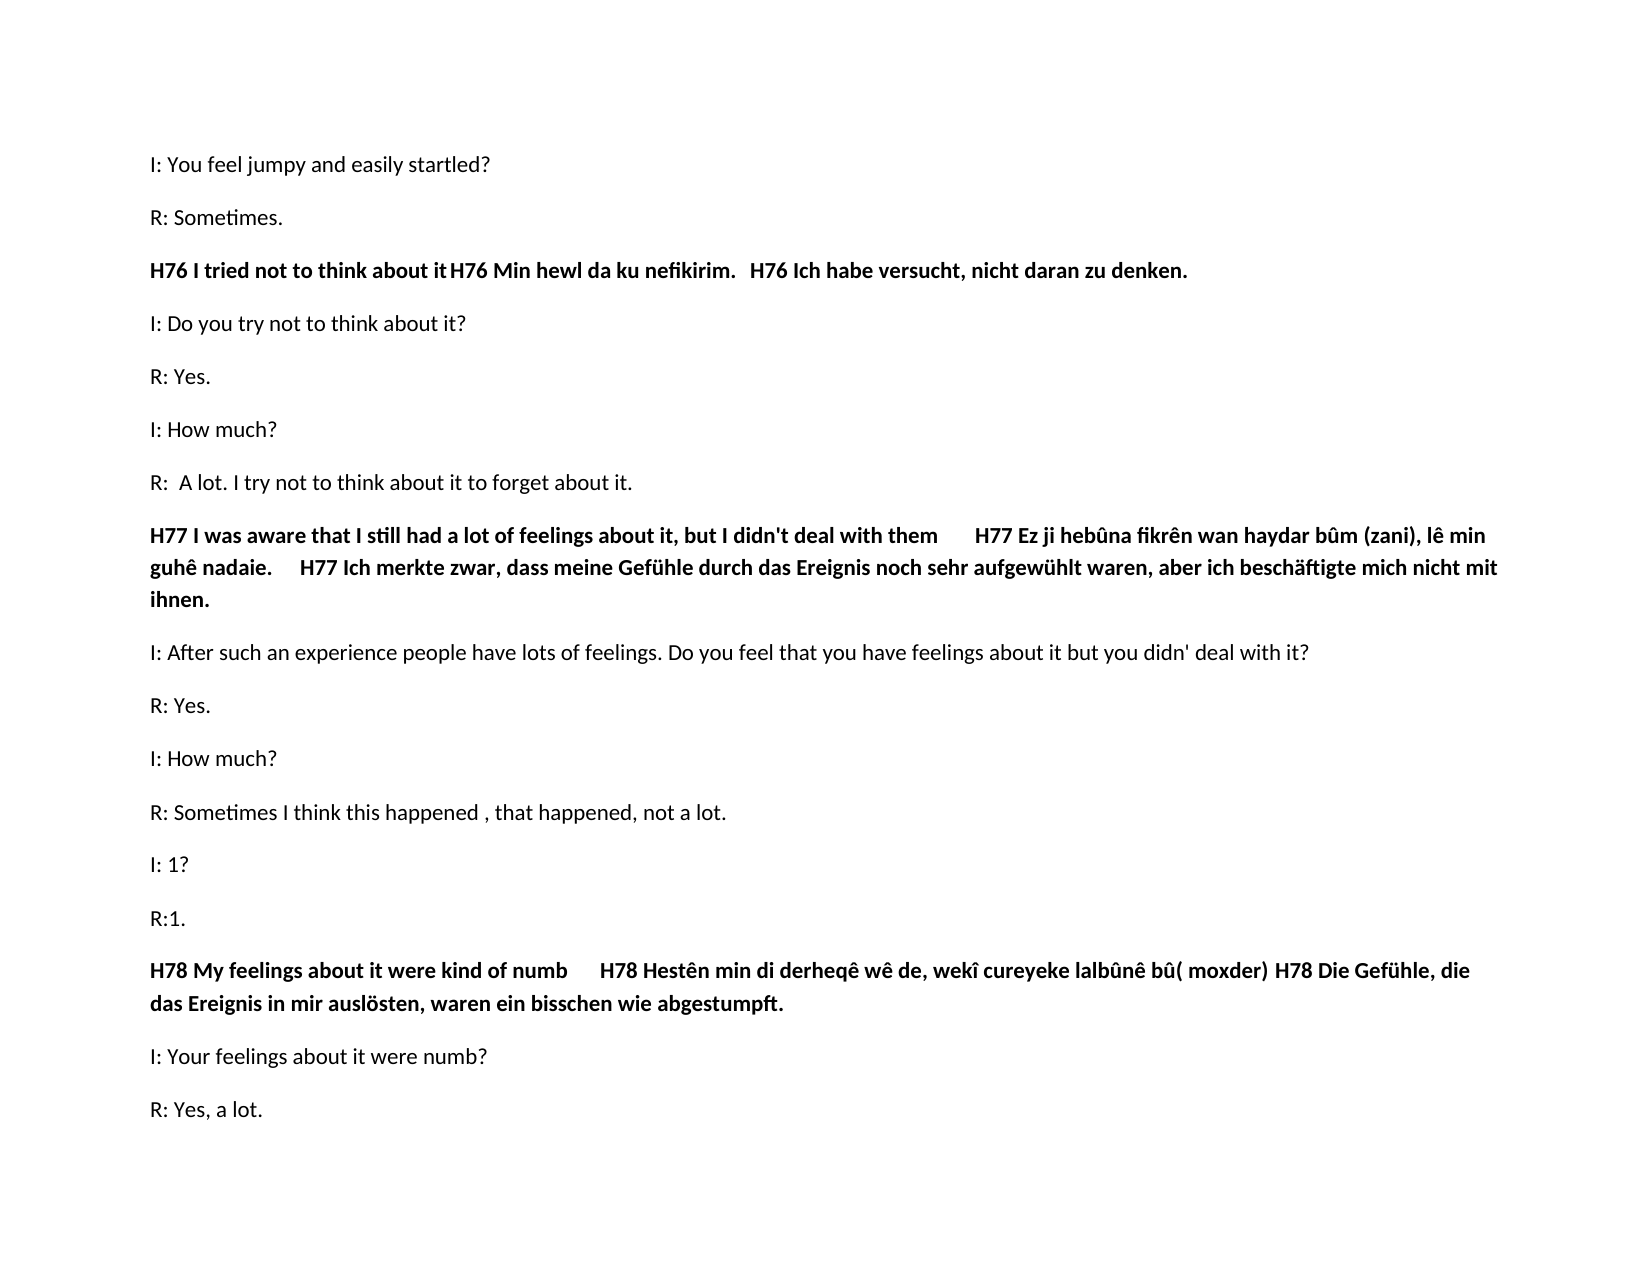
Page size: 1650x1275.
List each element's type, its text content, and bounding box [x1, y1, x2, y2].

text I: You feel jumpy and easily startled? [150, 150, 1500, 178]
text R: Yes, a lot. [150, 1095, 1500, 1123]
text R: Yes. [150, 692, 1500, 719]
text R:1. [150, 904, 1500, 932]
text H78 My feelings about it were kind of numb H78 Hestên min di derheqê wê de, wekî cureyeke lalbûnê bû( moxder) H78 Die Gefühle, die das Ereignis in mir auslösten, waren ein bisschen wie abgestumpft. [150, 957, 1500, 1017]
text I: Do you try not to think about it? [150, 309, 1500, 337]
text I: Your feelings about it were numb? [150, 1042, 1500, 1070]
text I: How much? [150, 744, 1500, 773]
text R: Yes. [150, 362, 1500, 390]
text I: After such an experience people have lots of feelings. Do you feel that you have feelings about it but you didn' deal with it? [150, 638, 1500, 667]
text R: Sometimes I think this happened , that happened, not a lot. [150, 798, 1500, 826]
text I: 1? [150, 851, 1500, 879]
text H76 I tried not to think about it H76 Min hewl da ku nefikirim. H76 Ich habe versucht, nicht daran zu denken. [150, 256, 1500, 284]
text R: Sometimes. [150, 203, 1500, 231]
text I: How much? [150, 415, 1500, 443]
text H77 I was aware that I still had a lot of feelings about it, but I didn't deal with them H77 Ez ji hebûna fikrên wan haydar bûm (zani), lê min guhê nadaie. H77 Ich merkte zwar, dass meine Gefühle durch das Ereignis noch sehr aufgewühlt waren, aber ich beschäftigte mich nicht mit ihnen. [150, 521, 1500, 613]
text R: A lot. I try not to think about it to forget about it. [150, 468, 1500, 496]
